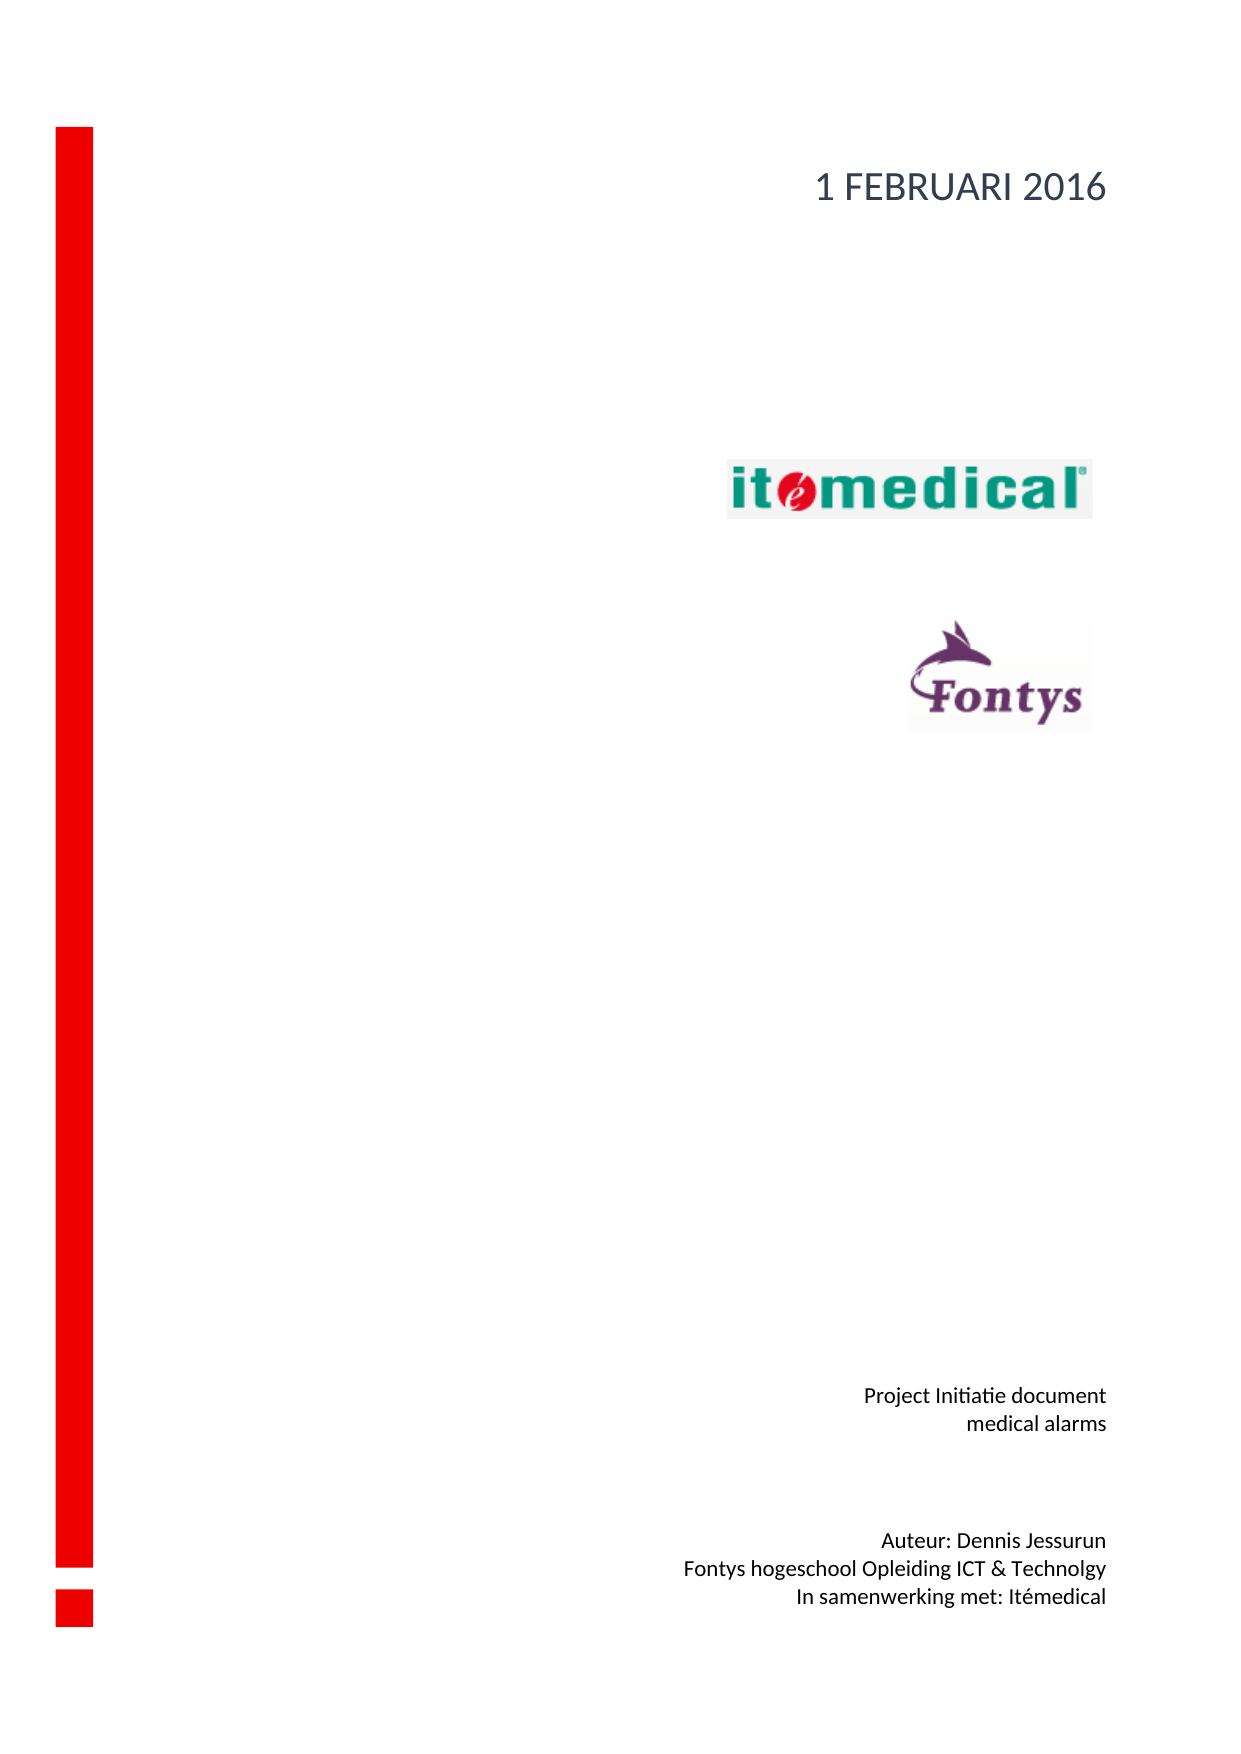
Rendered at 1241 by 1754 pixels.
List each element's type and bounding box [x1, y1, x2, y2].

picture [908, 618, 1093, 733]
picture [727, 459, 1093, 519]
